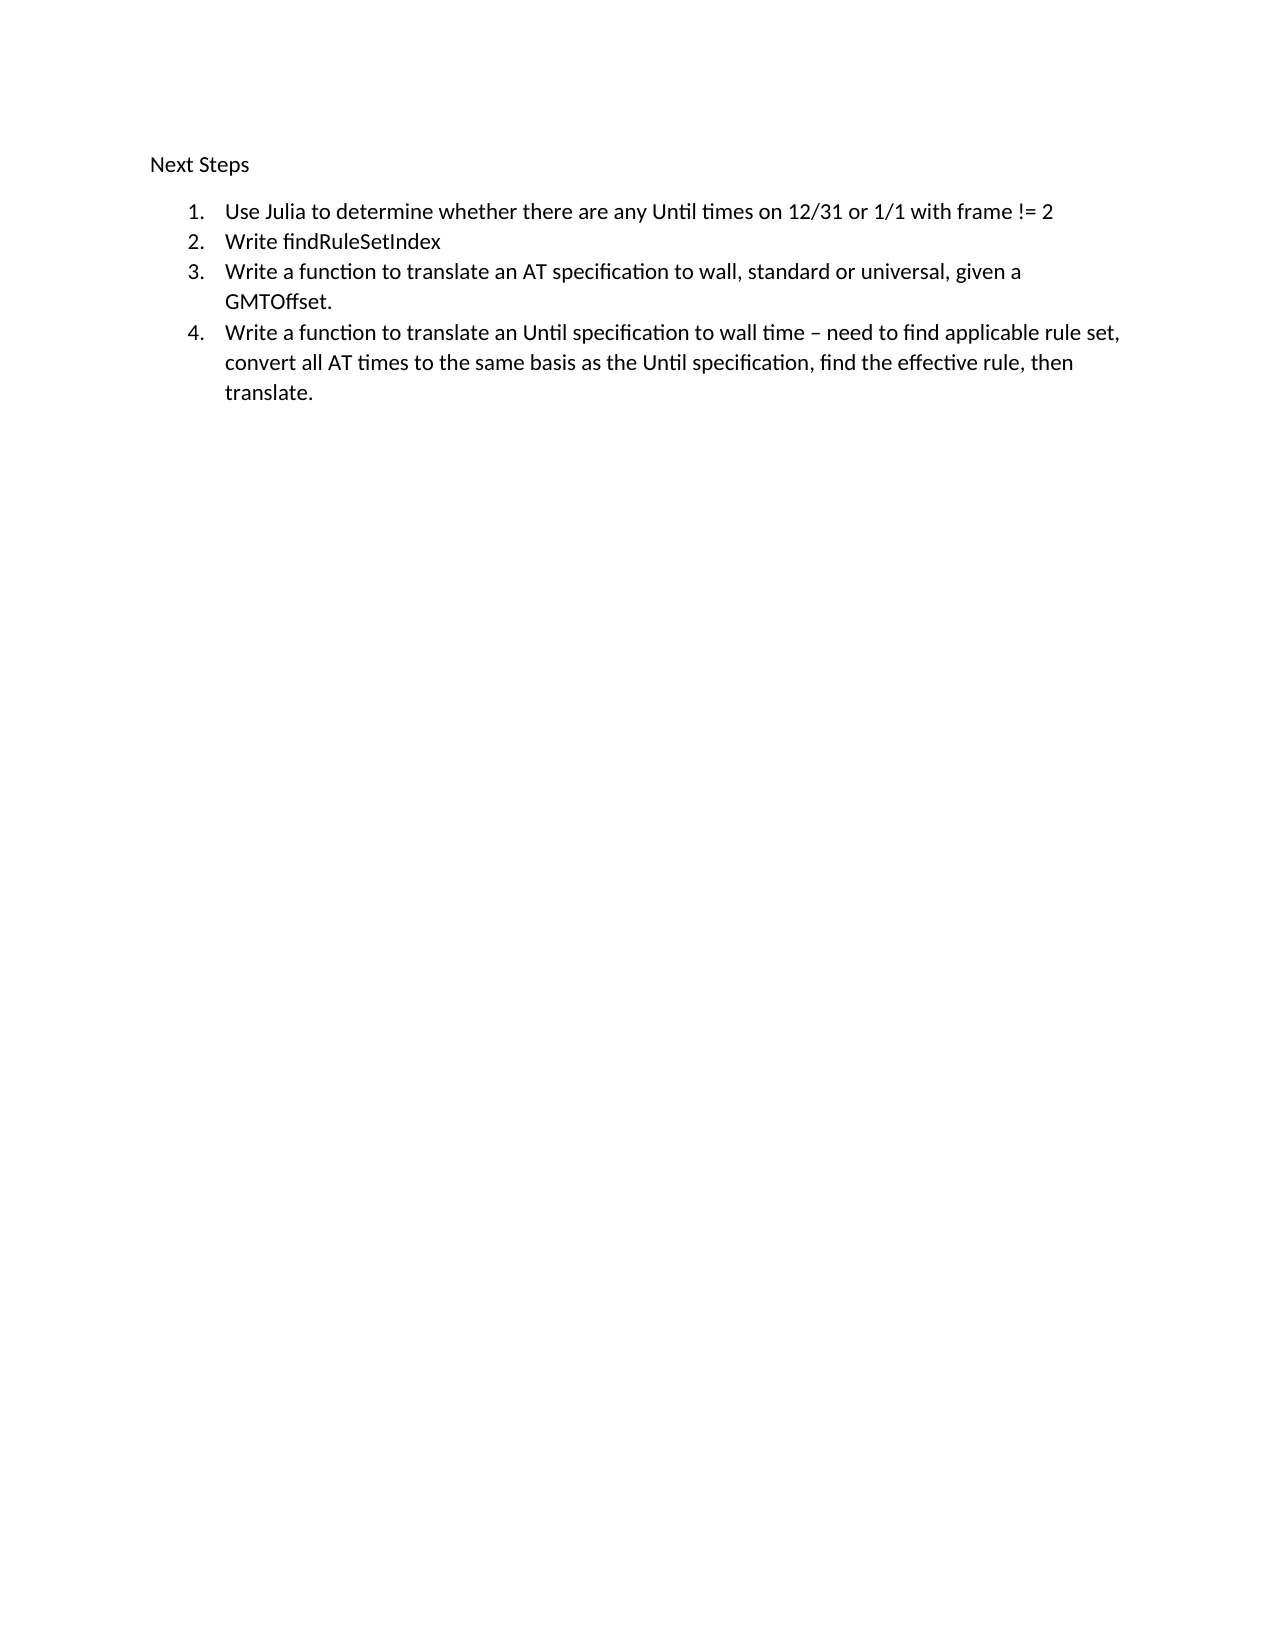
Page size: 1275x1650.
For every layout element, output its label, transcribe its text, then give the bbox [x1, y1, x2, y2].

list Write a function to translate an Until specification to wall time – need to find applicable rule set, convert all AT times to the same basis as the Until specification, find the effective rule, then translate. [187, 318, 1125, 406]
list Use Julia to determine whether there are any Until times on 12/31 or 1/1 with frame != 2 [187, 197, 1125, 225]
list Write findRuleSetIndex [187, 227, 1125, 255]
text Next Steps [150, 150, 1125, 178]
list Write a function to translate an AT specification to wall, standard or universal, given a GMTOffset. [187, 257, 1125, 316]
